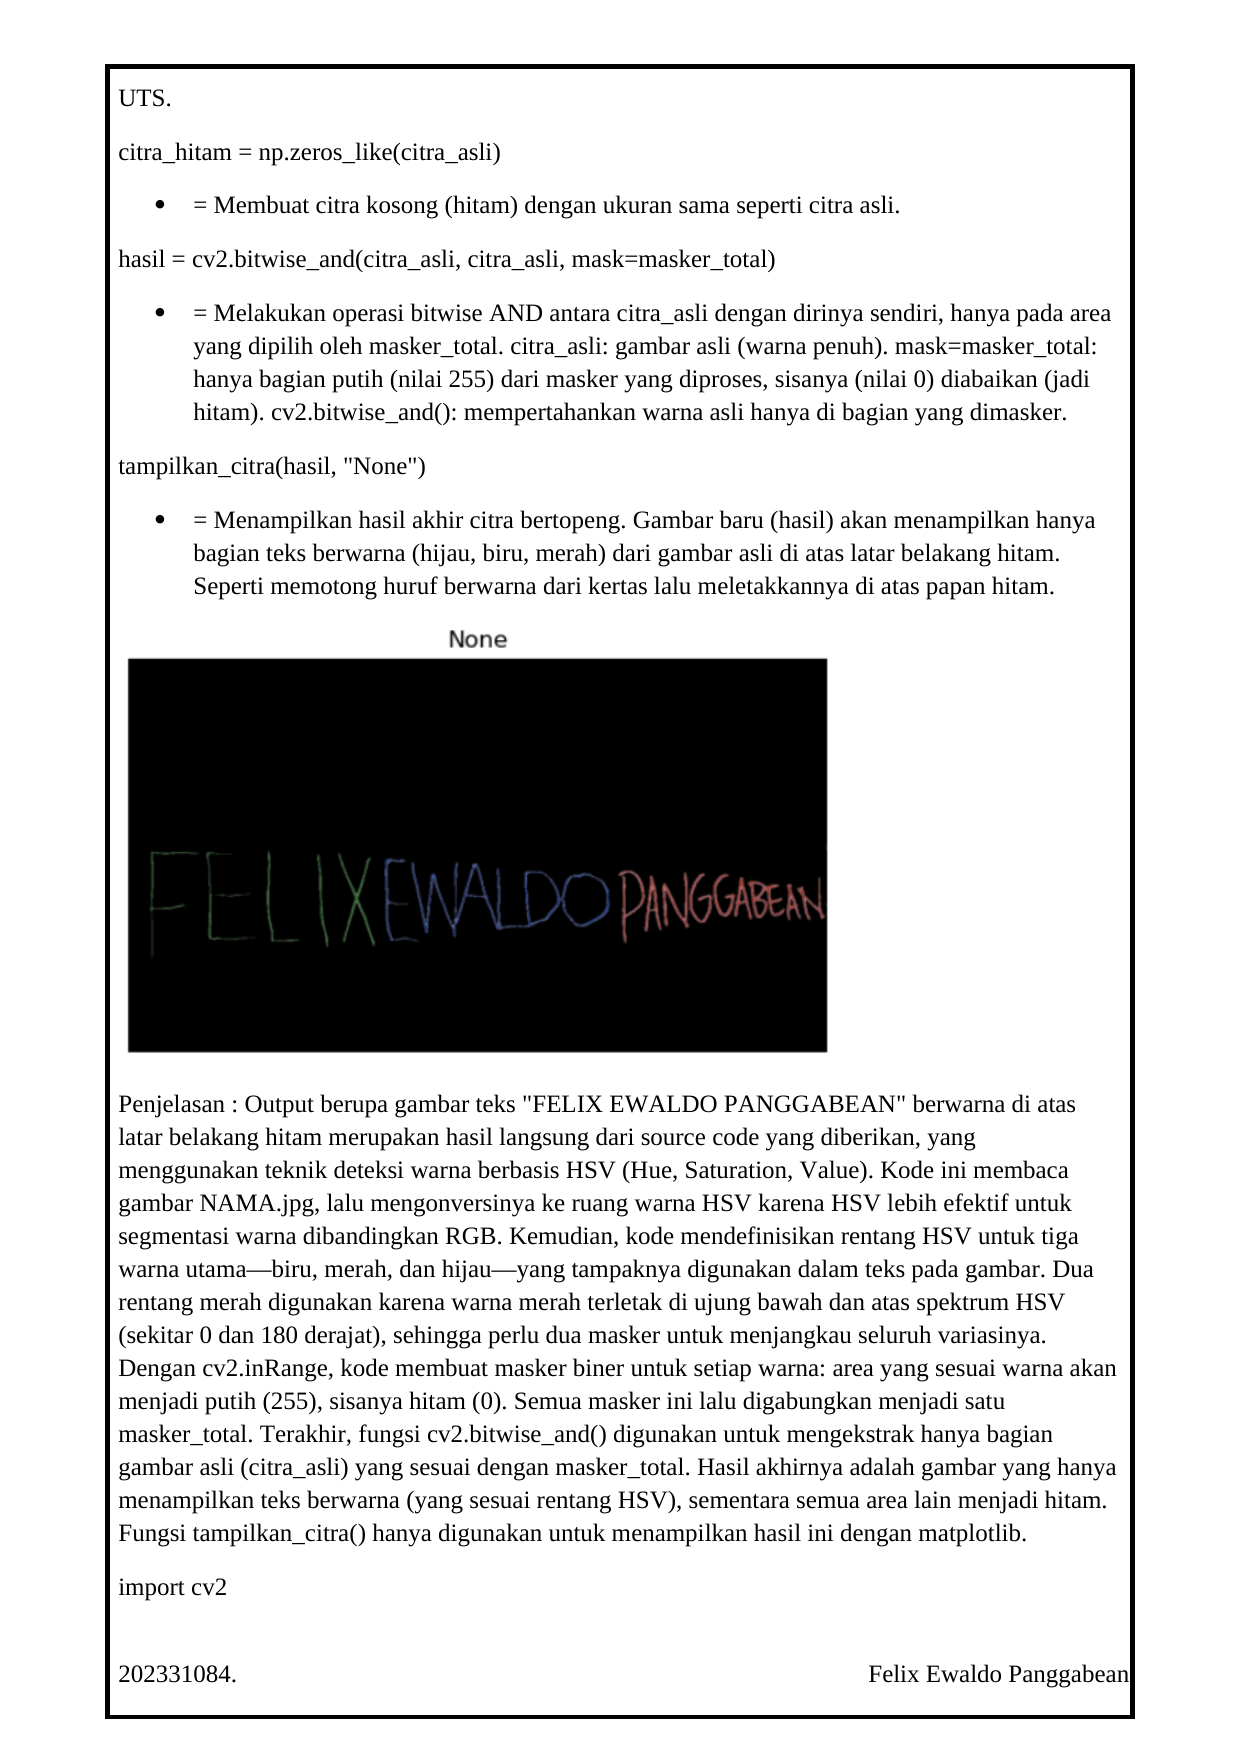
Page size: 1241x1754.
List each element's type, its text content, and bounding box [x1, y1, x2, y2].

text Penjelasan : Output berupa gambar teks "FELIX EWALDO PANGGABEAN" berwarna di atas latar belakang hitam merupakan hasil langsung dari source code yang diberikan, yang menggunakan teknik deteksi warna berbasis HSV (Hue, Saturation, Value). Kode ini membaca gambar NAMA.jpg, lalu mengonversinya ke ruang warna HSV karena HSV lebih efektif untuk segmentasi warna dibandingkan RGB. Kemudian, kode mendefinisikan rentang HSV untuk tiga warna utama—biru, merah, dan hijau—yang tampaknya digunakan dalam teks pada gambar. Dua rentang merah digunakan karena warna merah terletak di ujung bawah dan atas spektrum HSV (sekitar 0 dan 180 derajat), sehingga perlu dua masker untuk menjangkau seluruh variasinya. Dengan cv2.inRange, kode membuat masker biner untuk setiap warna: area yang sesuai warna akan menjadi putih (255), sisanya hitam (0). Semua masker ini lalu digabungkan menjadi satu masker_total. Terakhir, fungsi cv2.bitwise_and() digunakan untuk mengekstrak hanya bagian gambar asli (citra_asli) yang sesuai dengan masker_total. Hasil akhirnya adalah gambar yang hanya menampilkan teks berwarna (yang sesuai rentang HSV), sementara semua area lain menjadi hitam. Fungsi tampilkan_citra() hanya digunakan untuk menampilkan hasil ini dengan matplotlib. [118, 1089, 1122, 1547]
list = Menampilkan hasil akhir citra bertopeng. Gambar baru (hasil) akan menampilkan hanya bagian teks berwarna (hijau, biru, merah) dari gambar asli di atas latar belakang hitam. Seperti memotong huruf berwarna dari kertas lalu meletakkannya di atas papan hitam. [156, 505, 1122, 600]
text citra_hitam = np.zeros_like(citra_asli) [118, 137, 1122, 166]
text hasil = cv2.bitwise_and(citra_asli, citra_asli, mask=masker_total) [118, 244, 1122, 273]
picture [118, 625, 835, 1064]
list = Melakukan operasi bitwise AND antara citra_asli dengan dirinya sendiri, hanya pada area yang dipilih oleh masker_total. citra_asli: gambar asli (warna penuh). mask=masker_total: hanya bagian putih (nilai 255) dari masker yang diproses, sisanya (nilai 0) diabaikan (jadi hitam). cv2.bitwise_and(): mempertahankan warna asli hanya di bagian yang dimasker. [156, 298, 1122, 426]
text tampilkan_citra(hasil, "None") [118, 451, 1122, 480]
list = Membuat citra kosong (hitam) dengan ukuran sama seperti citra asli. [156, 191, 1122, 219]
text import cv2 [118, 1572, 1122, 1601]
